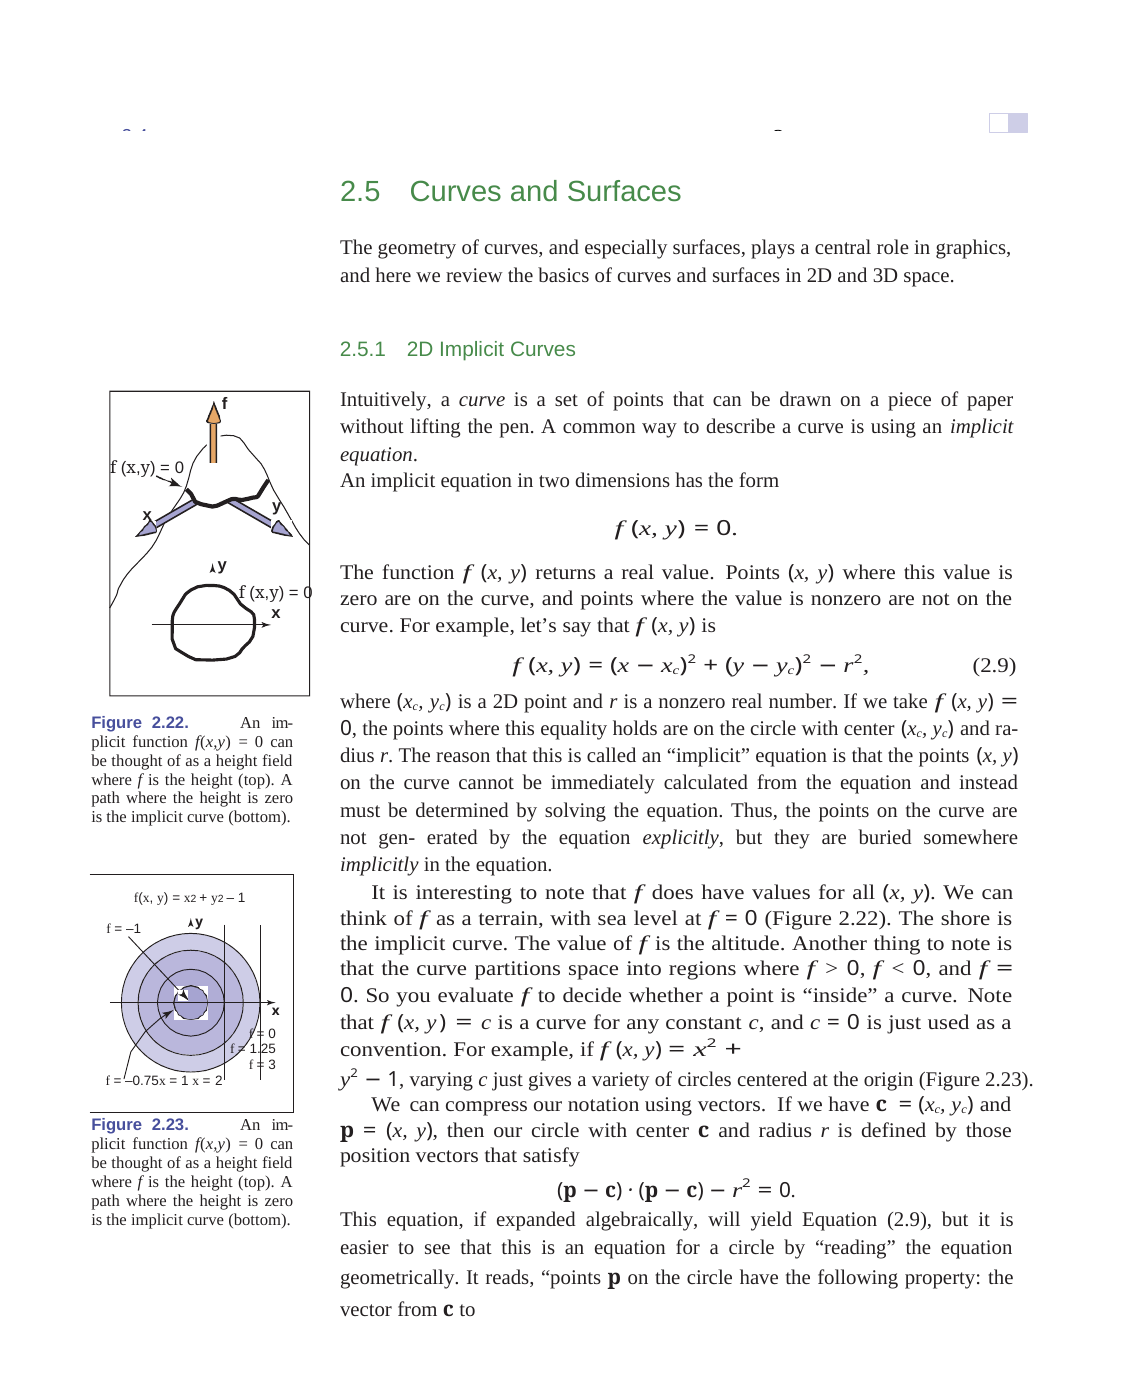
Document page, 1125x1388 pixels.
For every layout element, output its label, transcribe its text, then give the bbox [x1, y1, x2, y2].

text An implicit equation in two dimensions has the form [340, 469, 1052, 493]
picture [135, 520, 157, 537]
text This equation, if expanded algebraically, will yield Equation (2.9), but it is easier to see that this is an equation for a circle by “reading” the equation geometrically. It reads, “points p on the circle have the following property: the vector from c to [340, 1207, 1013, 1323]
text f (x, y) = 0. [328, 513, 1025, 541]
text Figure 2.22. An im- plicit function f(x,y) = 0 can be thought of as a height field where f is the height (top). A path where the height is zero is the implicit curve (bottom). [91, 713, 293, 826]
text The function f (x, y) returns a real value. Points (x, y) where this value is zero are on the curve, and points where the value is nonzero are not on the curve. For example, let’s say that f (x, y) is [340, 557, 1013, 639]
text It is interesting to note that f does have values for all (x, y). We can think of f as a terrain, with sea level at f = 0 (Figure 2.22). The shore is the implicit curve. The value of f is the altitude. Another thing to note is that the curve partitions space into regions where f > 0, f < 0, and f = 0. So you evaluate f to decide whether a point is “inside” a curve. Note that f (x, y) = c is a curve for any constant c, and c = 0 is just used as a convention. For example, if f (x, y) = x2 + [340, 878, 1013, 1063]
text The geometry of curves, and especially surfaces, plays a central role in graphics, and here we review the basics of curves and surfaces in 2D and 3D space. [340, 236, 1014, 287]
text p = (x, y), then our circle with center c and radius r is defined by those position vectors that satisfy [340, 1116, 1013, 1167]
text Figure 2.23. An im- plicit function f(x,y) = 0 can be thought of as a height field where f is the height (top). A path where the height is zero is the implicit curve (bottom). [91, 872, 293, 1228]
picture [271, 520, 293, 537]
subtitle Curves and Surfaces [340, 174, 1052, 207]
picture [155, 475, 183, 487]
text (p − c) · (p − c) − r2 = 0. [328, 1167, 1025, 1205]
text y2 − 1, varying c just gives a variety of circles centered at the origin (Figure 2.23). [340, 1063, 1052, 1093]
text f (x, y) = (x − xc)2 + (y − yc)2 − r2, (2.9) [340, 651, 1052, 679]
text Intuitively, a curve is a set of points that can be drawn on a piece of paper without lifting the pen. A common way to describe a curve is using an implicit equation. [340, 387, 1013, 466]
list 2D Implicit Curves [339, 337, 1052, 361]
text We can compress our notation using vectors. If we have c = (xc, yc) and [371, 1093, 1052, 1116]
picture [206, 401, 221, 424]
text where (xc, yc) is a 2D point and r is a nonzero real number. If we take f (x, y) = 0, the points where this equality holds are on the circle with center (xc, yc) and ra- dius r. The reason that this is called an “implicit” equation is that the points (x, y) on the curve cannot be immediately calculated from the equation and instead must be determined by solving the equation. Thus, the points on the curve are not gen- erated by the equation explicitly, but they are buried somewhere implicitly in the equation. [340, 687, 1018, 877]
